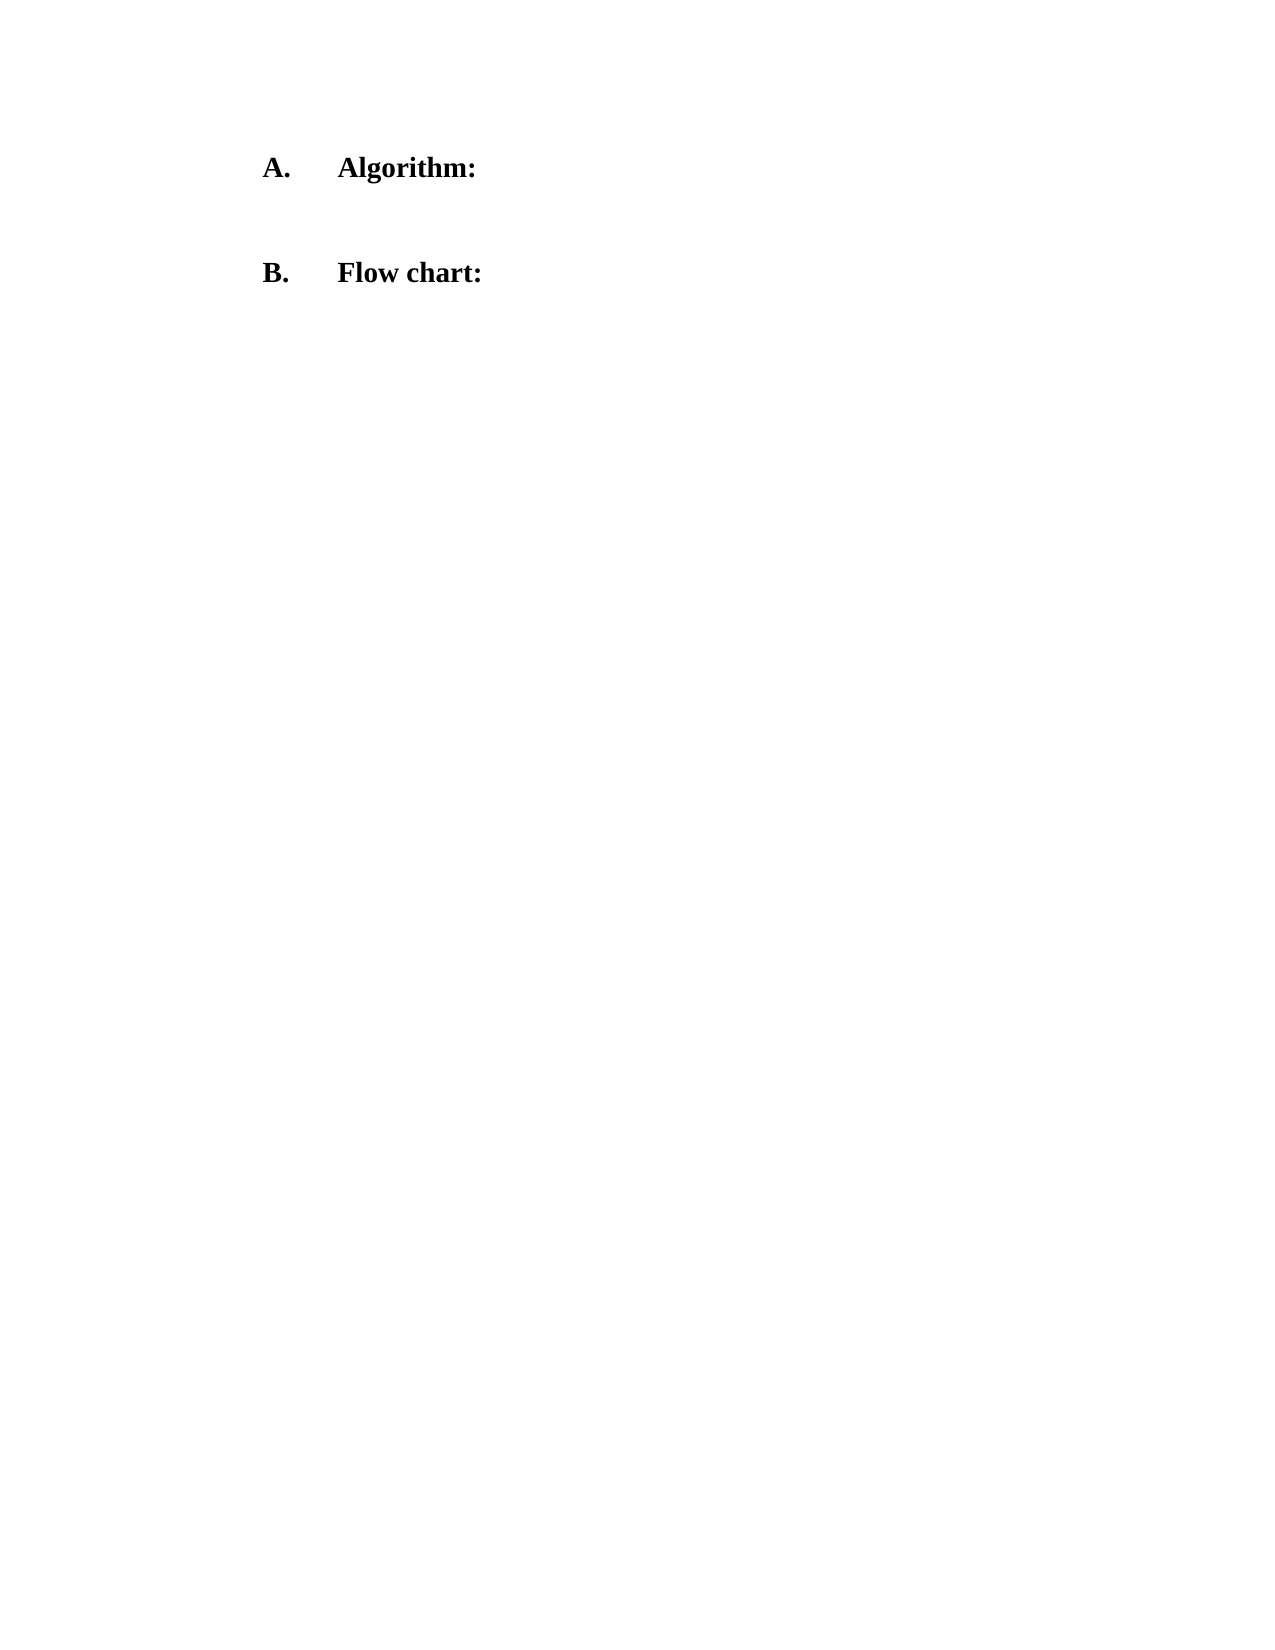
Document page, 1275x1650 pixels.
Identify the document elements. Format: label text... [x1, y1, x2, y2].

list Flow chart: [262, 256, 1125, 289]
list Algorithm: [262, 150, 1125, 183]
